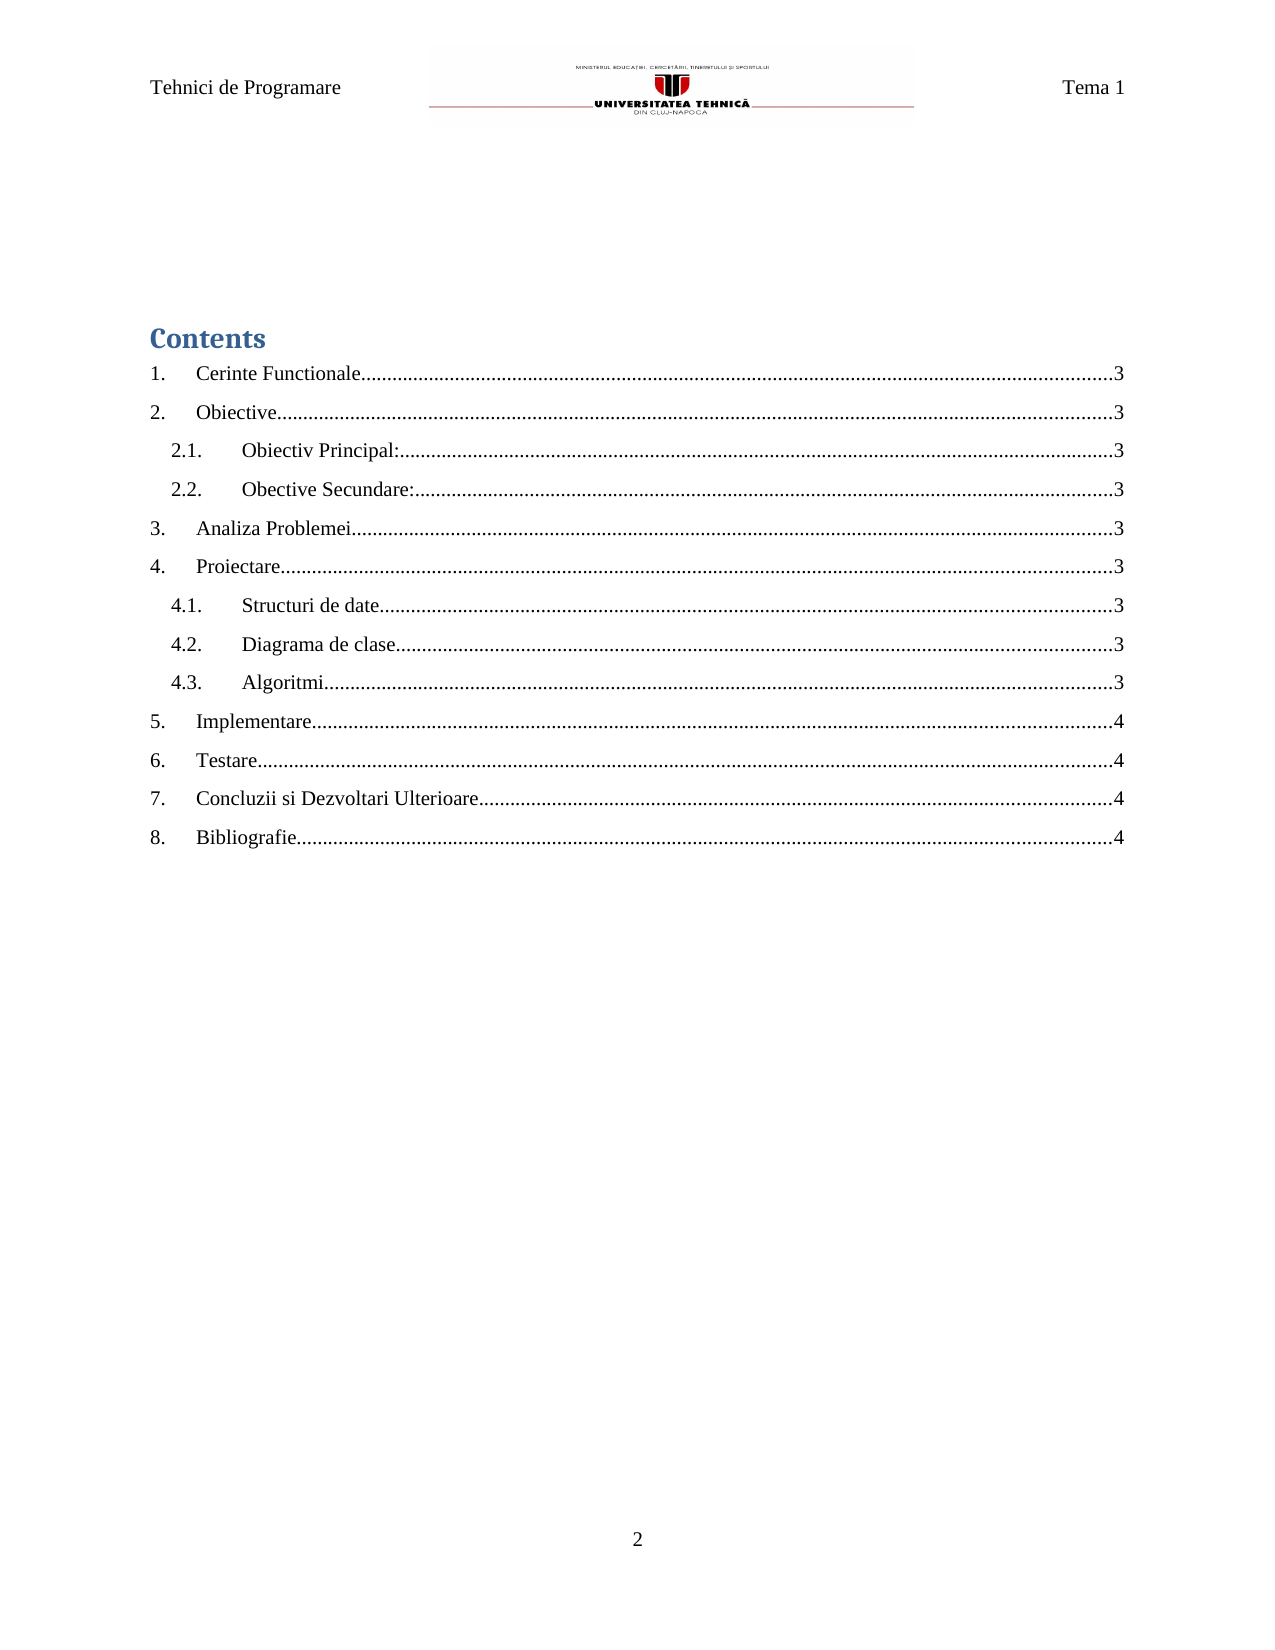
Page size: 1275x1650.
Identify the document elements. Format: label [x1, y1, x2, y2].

picture [429, 45, 915, 126]
